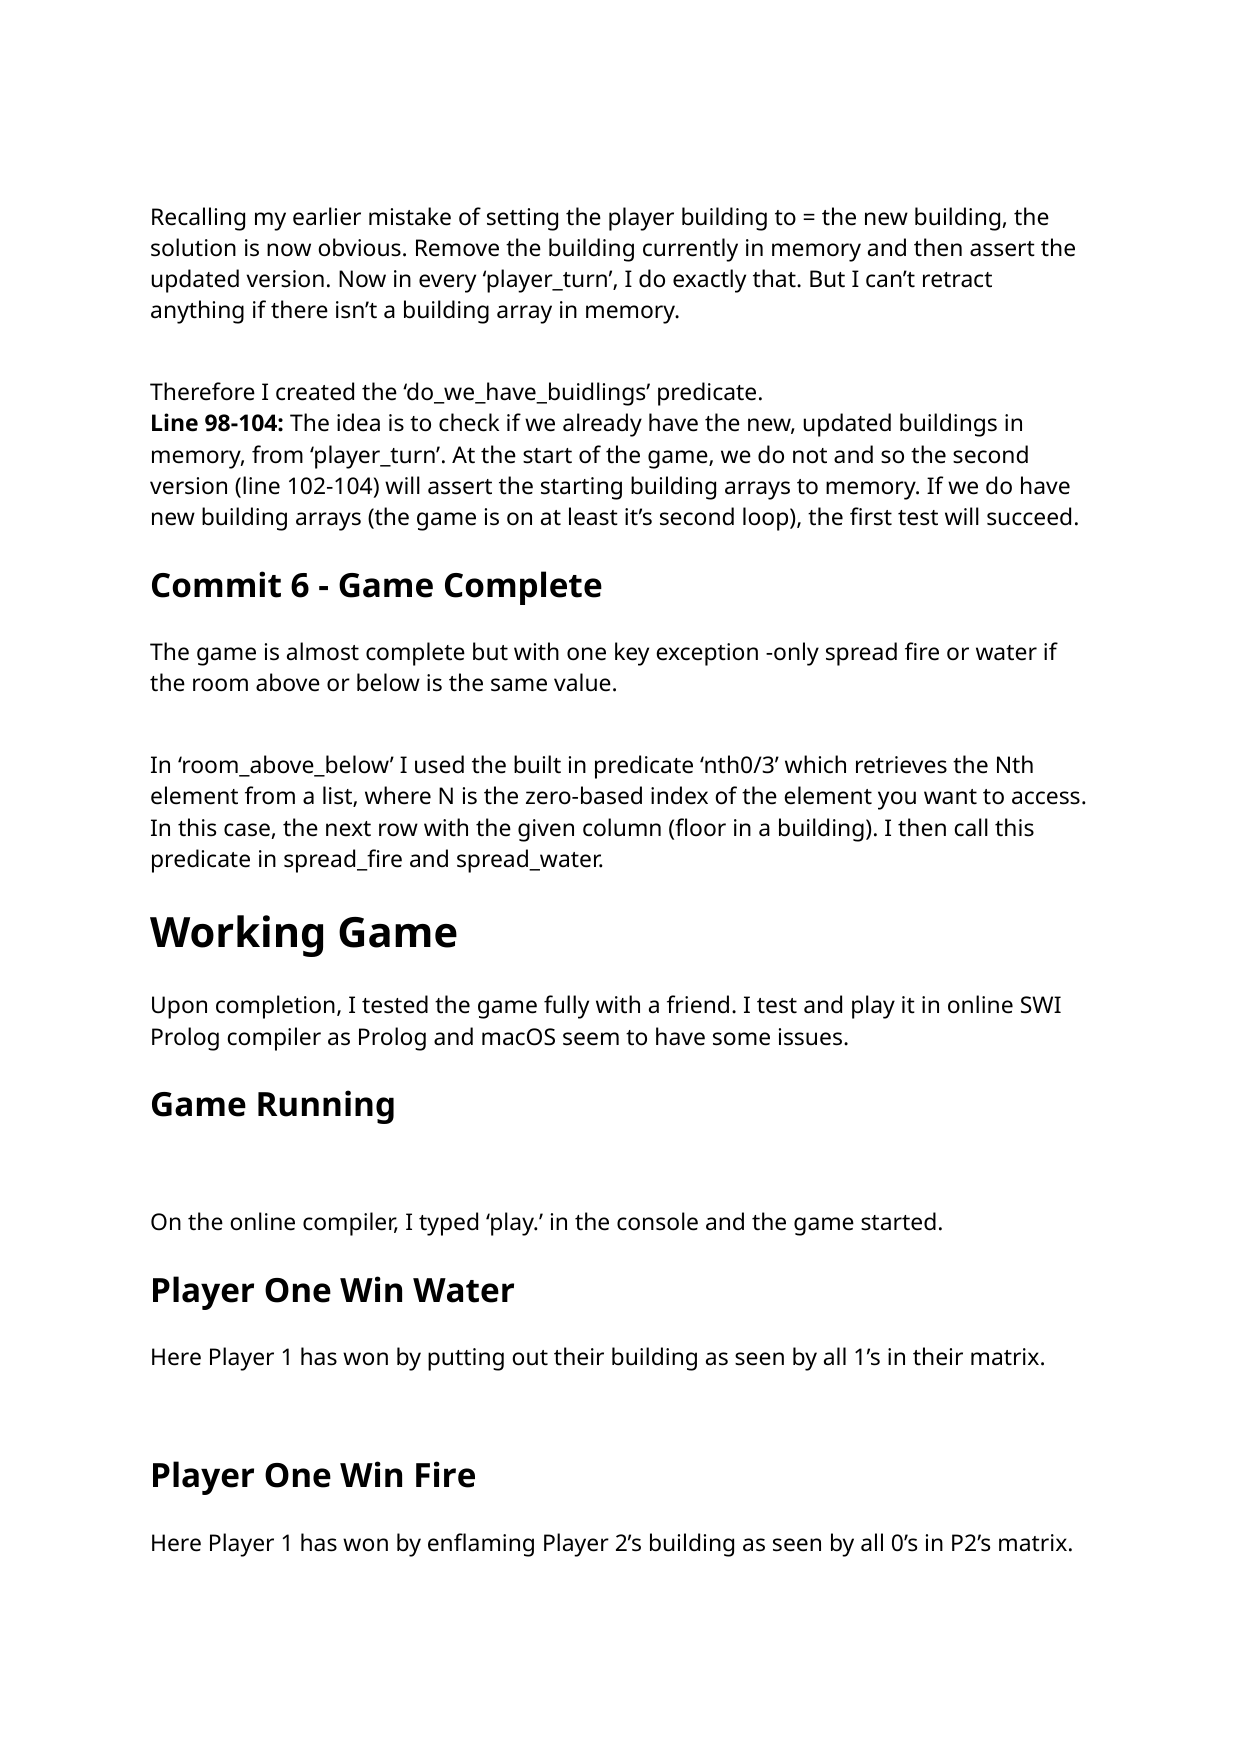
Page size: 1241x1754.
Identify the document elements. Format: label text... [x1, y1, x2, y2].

subtitle Player One Win Water [150, 1266, 1090, 1312]
text The game is almost complete but with one key exception -only spread fire or water if the room above or below is the same value. [150, 636, 1090, 698]
subtitle Commit 6 - Game Complete [150, 561, 1090, 607]
text Therefore I created the ‘do_we_have_buidlings’ predicate. [150, 376, 1090, 407]
text On the online compiler, I typed ‘play.’ in the console and the game started. [150, 1206, 1090, 1237]
text In ‘room_above_below’ I used the built in predicate ‘nth0/3’ which retrieves the Nth element from a list, where N is the zero-based index of the element you want to access. In this case, the next row with the given column (floor in a building). I then call this predicate in spread_fire and spread_water. [150, 749, 1090, 874]
text Here Player 1 has won by putting out their building as seen by all 1’s in their matrix. [150, 1341, 1090, 1372]
text Here Player 1 has won by enflaming Player 2’s building as seen by all 0’s in P2’s matrix. [150, 1526, 1090, 1558]
text Line 98-104: The idea is to check if we already have the new, updated buildings in memory, from ‘player_turn’. At the start of the game, we do not and so the second version (line 102-104) will assert the starting building arrays to memory. If we do have new building arrays (the game is on at least it’s second loop), the first test will succeed. [150, 407, 1090, 532]
subtitle Working Game [150, 903, 1090, 960]
subtitle Player One Win Fire [150, 1452, 1090, 1497]
text Upon completion, I tested the game fully with a friend. I test and play it in online SWI Prolog compiler as Prolog and macOS seem to have some issues. [150, 989, 1090, 1052]
text Recalling my earlier mistake of setting the player building to = the new building, the solution is now obvious. Remove the building currently in memory and then assert the updated version. Now in every ‘player_turn’, I do exactly that. But I can’t retract anything if there isn’t a building array in memory. [150, 201, 1090, 326]
subtitle Game Running [150, 1081, 1090, 1126]
